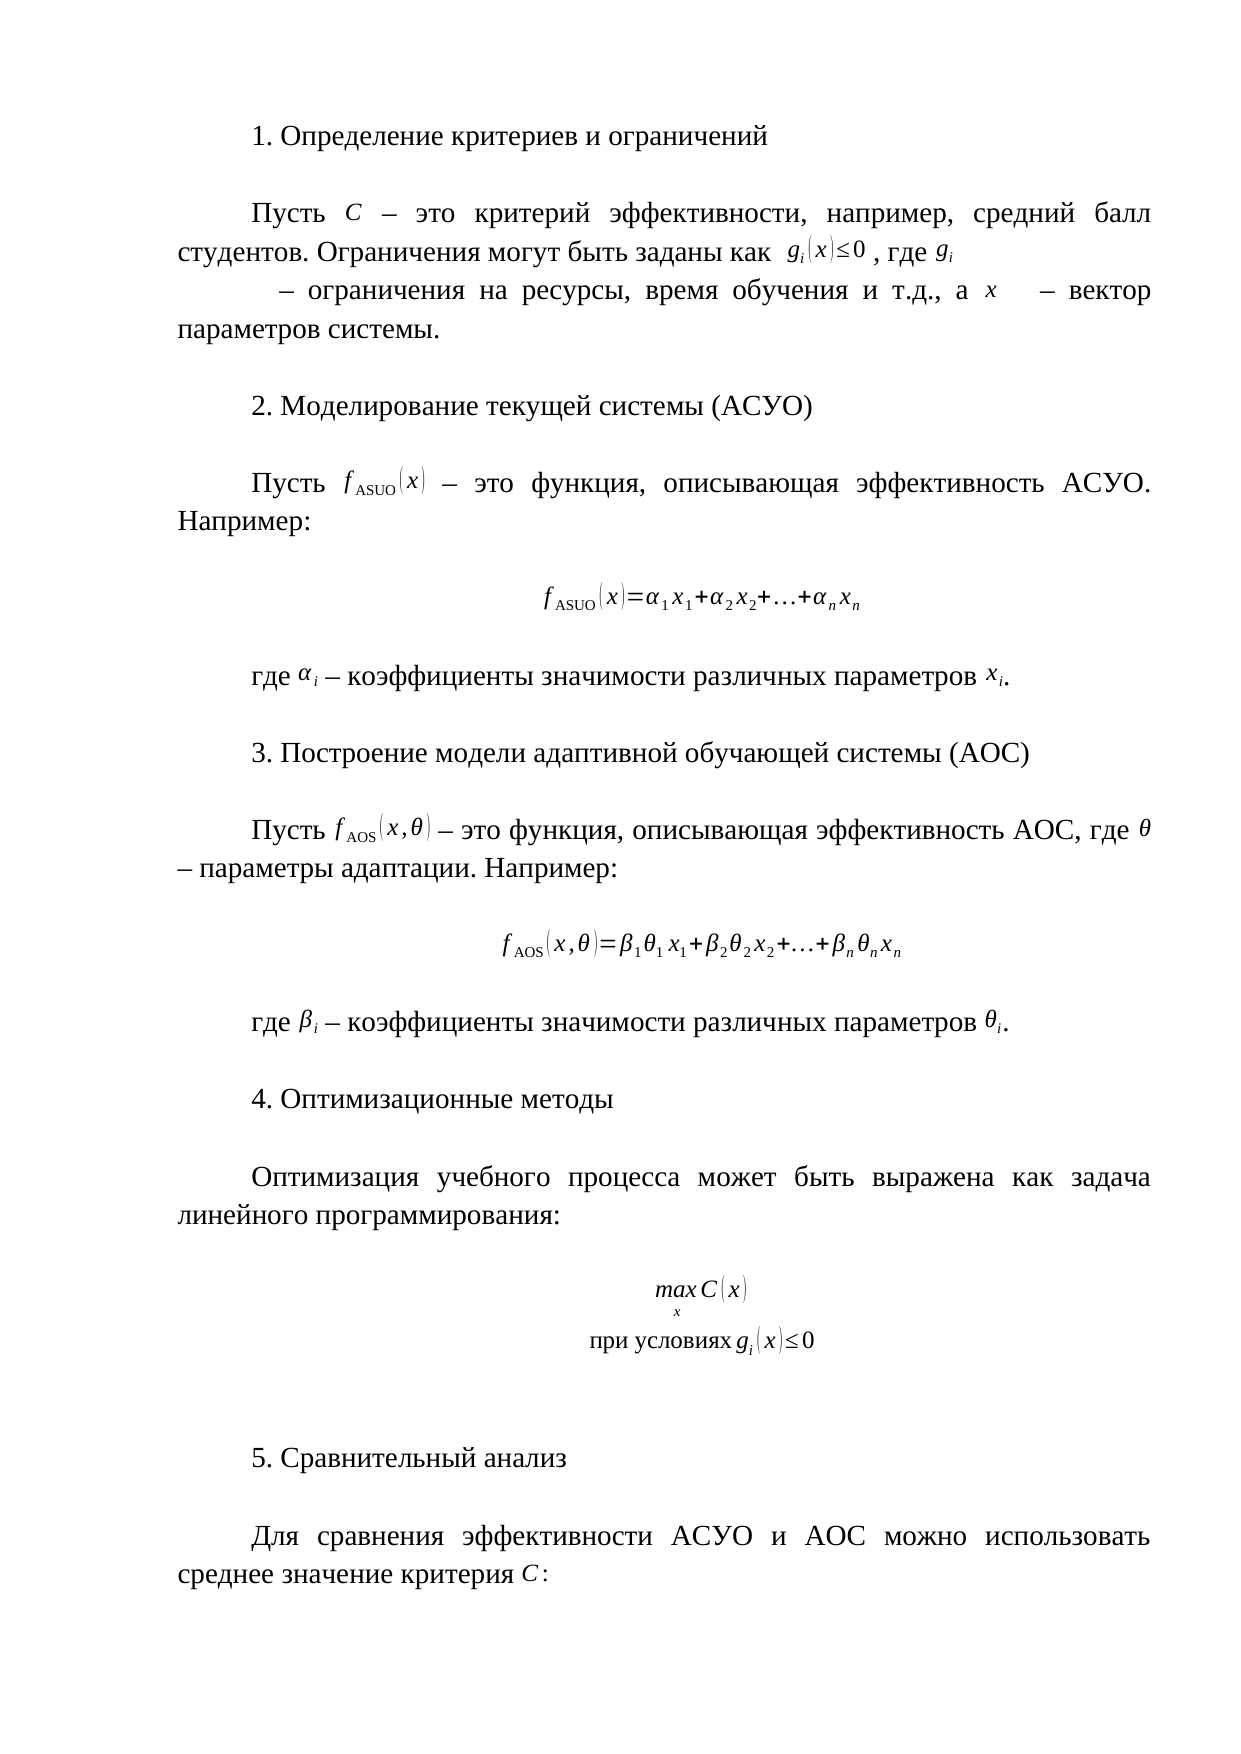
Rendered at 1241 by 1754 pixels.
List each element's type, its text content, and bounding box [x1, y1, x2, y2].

list 4. Оптимизационные методы [177, 1082, 1152, 1115]
list Пусть – это функция, описывающая эффективность АОС, где – параметры адаптации. Например: [177, 812, 1152, 884]
list Оптимизация учебного процесса может быть выражена как задача линейного программирования: [177, 1159, 1152, 1231]
list где – коэффициенты значимости различных параметров . [177, 1004, 1152, 1038]
list 3. Построение модели адаптивной обучающей системы (АОС) [177, 735, 1152, 768]
list Пусть – это критерий эффективности, например, средний балл студентов. Ограничения могут быть заданы как , где [177, 195, 1152, 267]
list Пусть – это функция, описывающая эффективность АСУО. Например: [177, 465, 1152, 537]
list Для сравнения эффективности АСУО и АОС можно использовать среднее значение критерия [177, 1518, 1152, 1590]
list 5. Сравнительный анализ [177, 1441, 1152, 1474]
list 1. Определение критериев и ограничений [177, 118, 1152, 152]
list 2. Моделирование текущей системы (АСУО) [177, 388, 1152, 421]
list где – коэффициенты значимости различных параметров . [177, 658, 1152, 691]
list – ограничения на ресурсы, время обучения и т.д., а – вектор параметров системы. [177, 272, 1152, 344]
